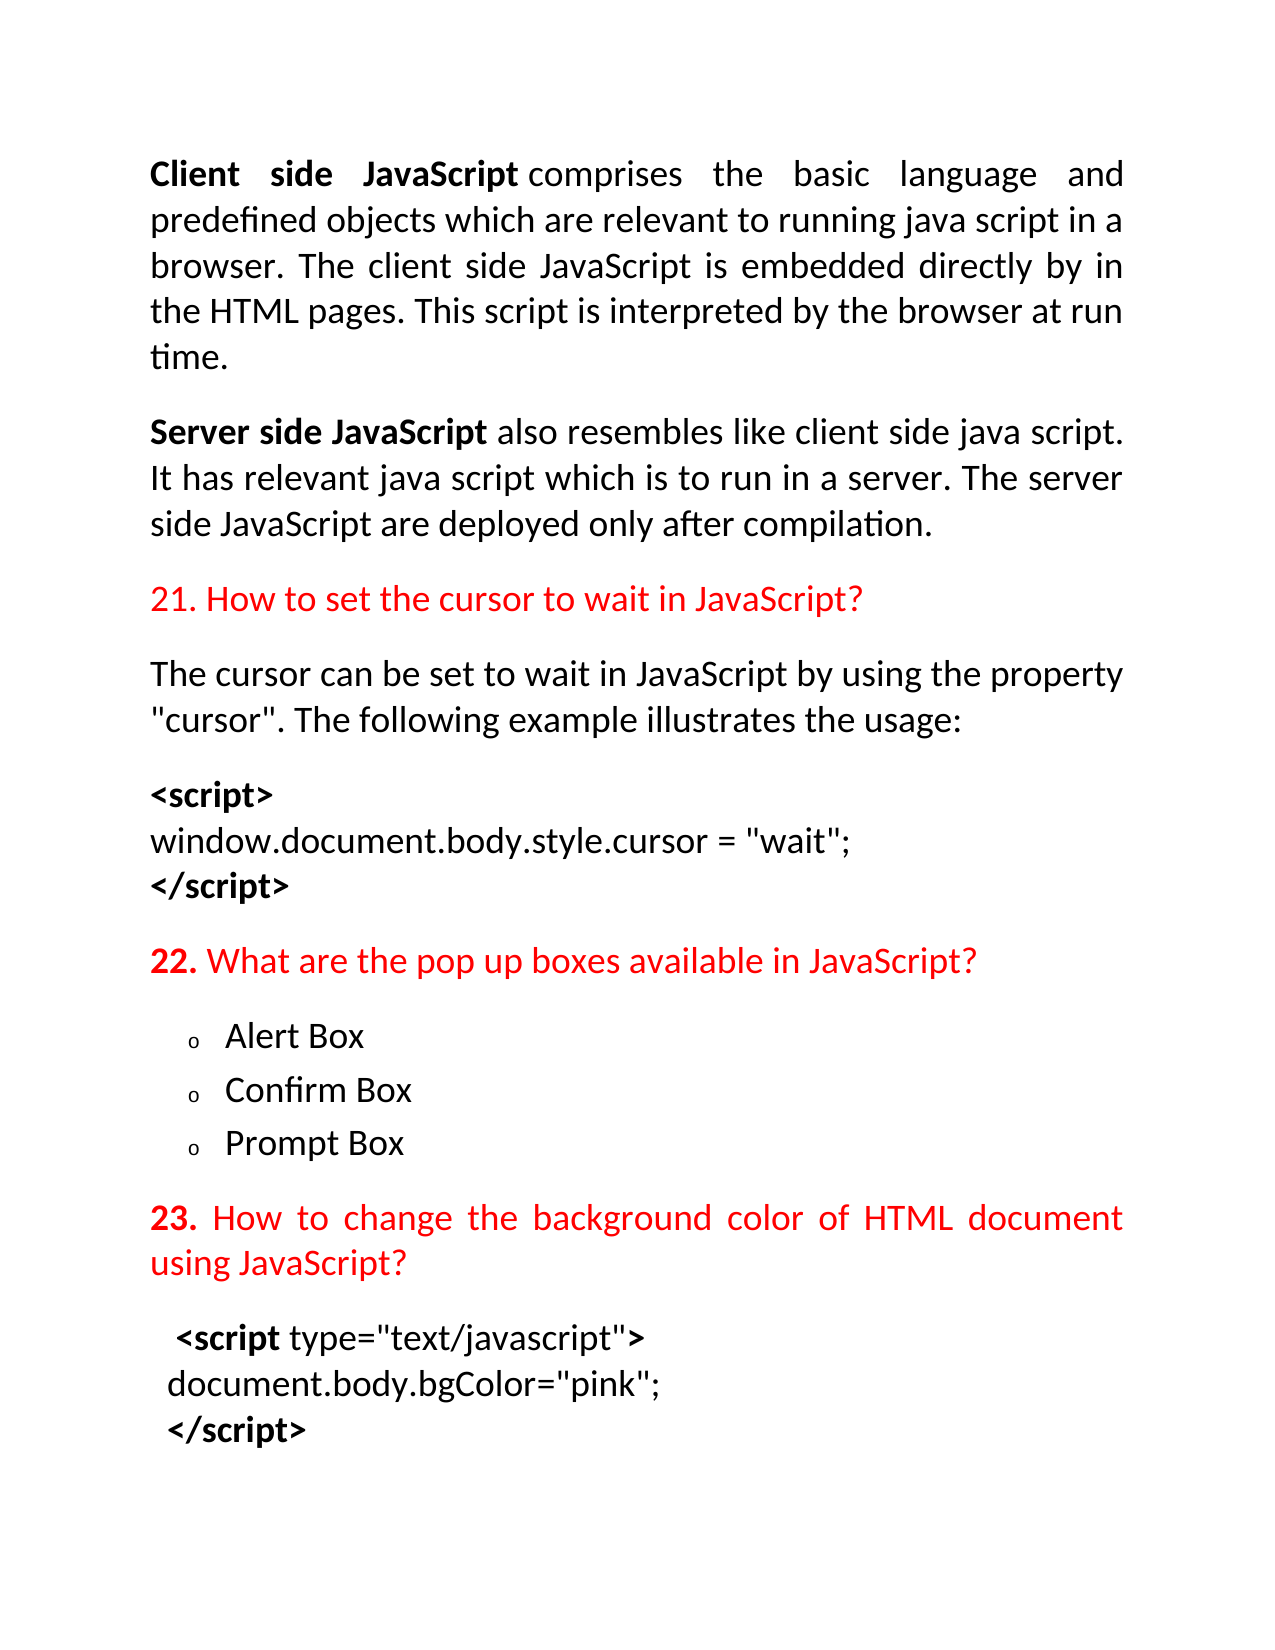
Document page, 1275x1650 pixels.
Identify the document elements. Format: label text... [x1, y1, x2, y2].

list Alert Box [187, 1012, 1125, 1058]
text Server side JavaScript also resembles like client side java script. It has relevant java script which is to run in a server. The server side JavaScript are deployed only after compilation. [150, 408, 1125, 546]
text Client side JavaScript comprises the basic language and predefined objects which are relevant to running java script in a browser. The client side JavaScript is embedded directly by in the HTML pages. This script is interpreted by the browser at run time. [150, 150, 1125, 379]
text <script> [150, 771, 1125, 817]
text window.document.body.style.cursor = "wait"; [150, 817, 1125, 862]
text <script type="text/javascript"> [150, 1314, 1125, 1360]
text 21. How to set the cursor to wait in JavaScript? [150, 575, 1125, 621]
text </script> [150, 1406, 1125, 1452]
text </script> [150, 862, 1125, 908]
list Prompt Box [187, 1118, 1125, 1164]
text document.body.bgColor="pink"; [150, 1360, 1125, 1406]
text The cursor can be set to wait in JavaScript by using the property "cursor". The following example illustrates the usage: [150, 650, 1125, 742]
subtitle 22. What are the pop up boxes available in JavaScript? [150, 937, 1125, 983]
list Confirm Box [187, 1066, 1125, 1111]
subtitle 23. How to change the background color of HTML document using JavaScript? [150, 1193, 1125, 1285]
